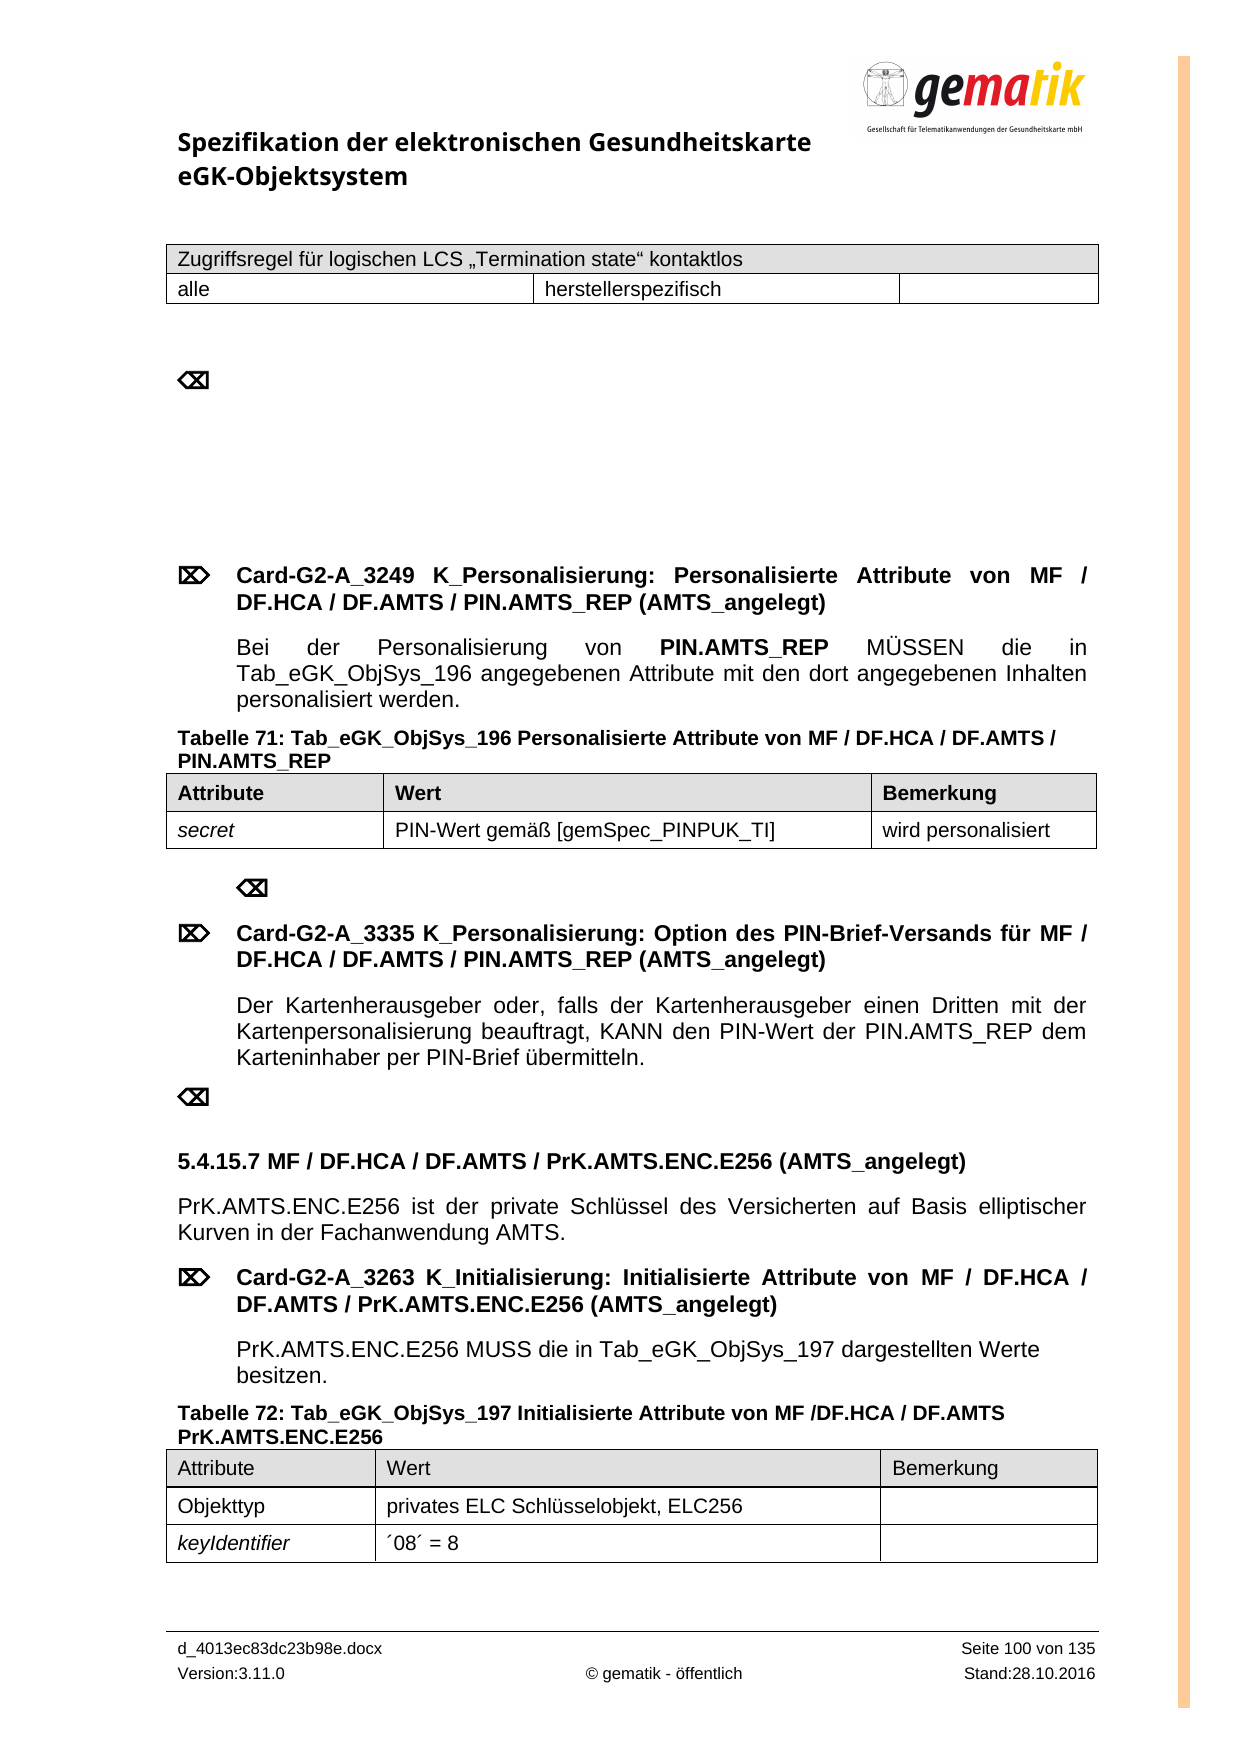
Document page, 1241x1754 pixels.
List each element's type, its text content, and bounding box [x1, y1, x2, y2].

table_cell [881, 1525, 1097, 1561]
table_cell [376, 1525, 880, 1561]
subtitle MF / DF.HCA / DF.AMTS / PrK.AMTS.ENC.E256 (AMTS_angelegt) [177, 1148, 1087, 1174]
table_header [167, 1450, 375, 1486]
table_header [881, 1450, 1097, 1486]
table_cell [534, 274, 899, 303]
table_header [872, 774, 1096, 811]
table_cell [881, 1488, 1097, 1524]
text Card-G2-A_3249 K_Personalisierung: Personalisierte Attribute von MF / DF.HCA / DF.AMTS / PIN.AMTS_REP (AMTS_angelegt) [177, 562, 1087, 615]
text Bei der Personalisierung von PIN.AMTS_REP MÜSSEN die in Tab_eGK_ObjSys_196 angegebenen Attribute mit den dort angegebenen Inhalten personalisiert werden. [236, 634, 1087, 713]
text PrK.AMTS.ENC.E256 MUSS die in Tab_eGK_ObjSys_197 dargestellten Werte besitzen. [236, 1336, 1087, 1388]
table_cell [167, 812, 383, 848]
text Card-G2-A_3335 K_Personalisierung: Option des PIN-Brief-Versands für MF / DF.HCA / DF.AMTS / PIN.AMTS_REP (AMTS_angelegt) [177, 920, 1087, 973]
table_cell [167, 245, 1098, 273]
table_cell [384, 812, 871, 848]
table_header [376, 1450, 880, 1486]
text Card-G2-A_3263 K_Initialisierung: Initialisierte Attribute von MF / DF.HCA / DF.AMTS / PrK.AMTS.ENC.E256 (AMTS_angelegt) [177, 1264, 1087, 1317]
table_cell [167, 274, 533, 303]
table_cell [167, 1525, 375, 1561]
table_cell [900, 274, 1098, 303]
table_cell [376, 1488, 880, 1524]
picture [854, 56, 1088, 143]
text PrK.AMTS.ENC.E256 ist der private Schlüssel des Versicherten auf Basis elliptischer Kurven in der Fachanwendung AMTS. [177, 1193, 1087, 1246]
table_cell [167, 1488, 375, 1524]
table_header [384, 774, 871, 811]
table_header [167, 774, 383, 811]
text Tabelle 71: Tab_eGK_ObjSys_196 Personalisierte Attribute von MF / DF.HCA / DF.AMTS / PIN.AMTS_REP [177, 725, 1087, 773]
text Tabelle 72: Tab_eGK_ObjSys_197 Initialisierte Attribute von MF /DF.HCA / DF.AMTS PrK.AMTS.ENC.E256 [177, 1401, 1087, 1449]
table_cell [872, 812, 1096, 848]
text Der Kartenherausgeber oder, falls der Kartenherausgeber einen Dritten mit der Kartenpersonalisierung beauftragt, KANN den PIN-Wert der PIN.AMTS_REP dem Karteninhaber per PIN-Brief übermitteln. [236, 992, 1087, 1071]
